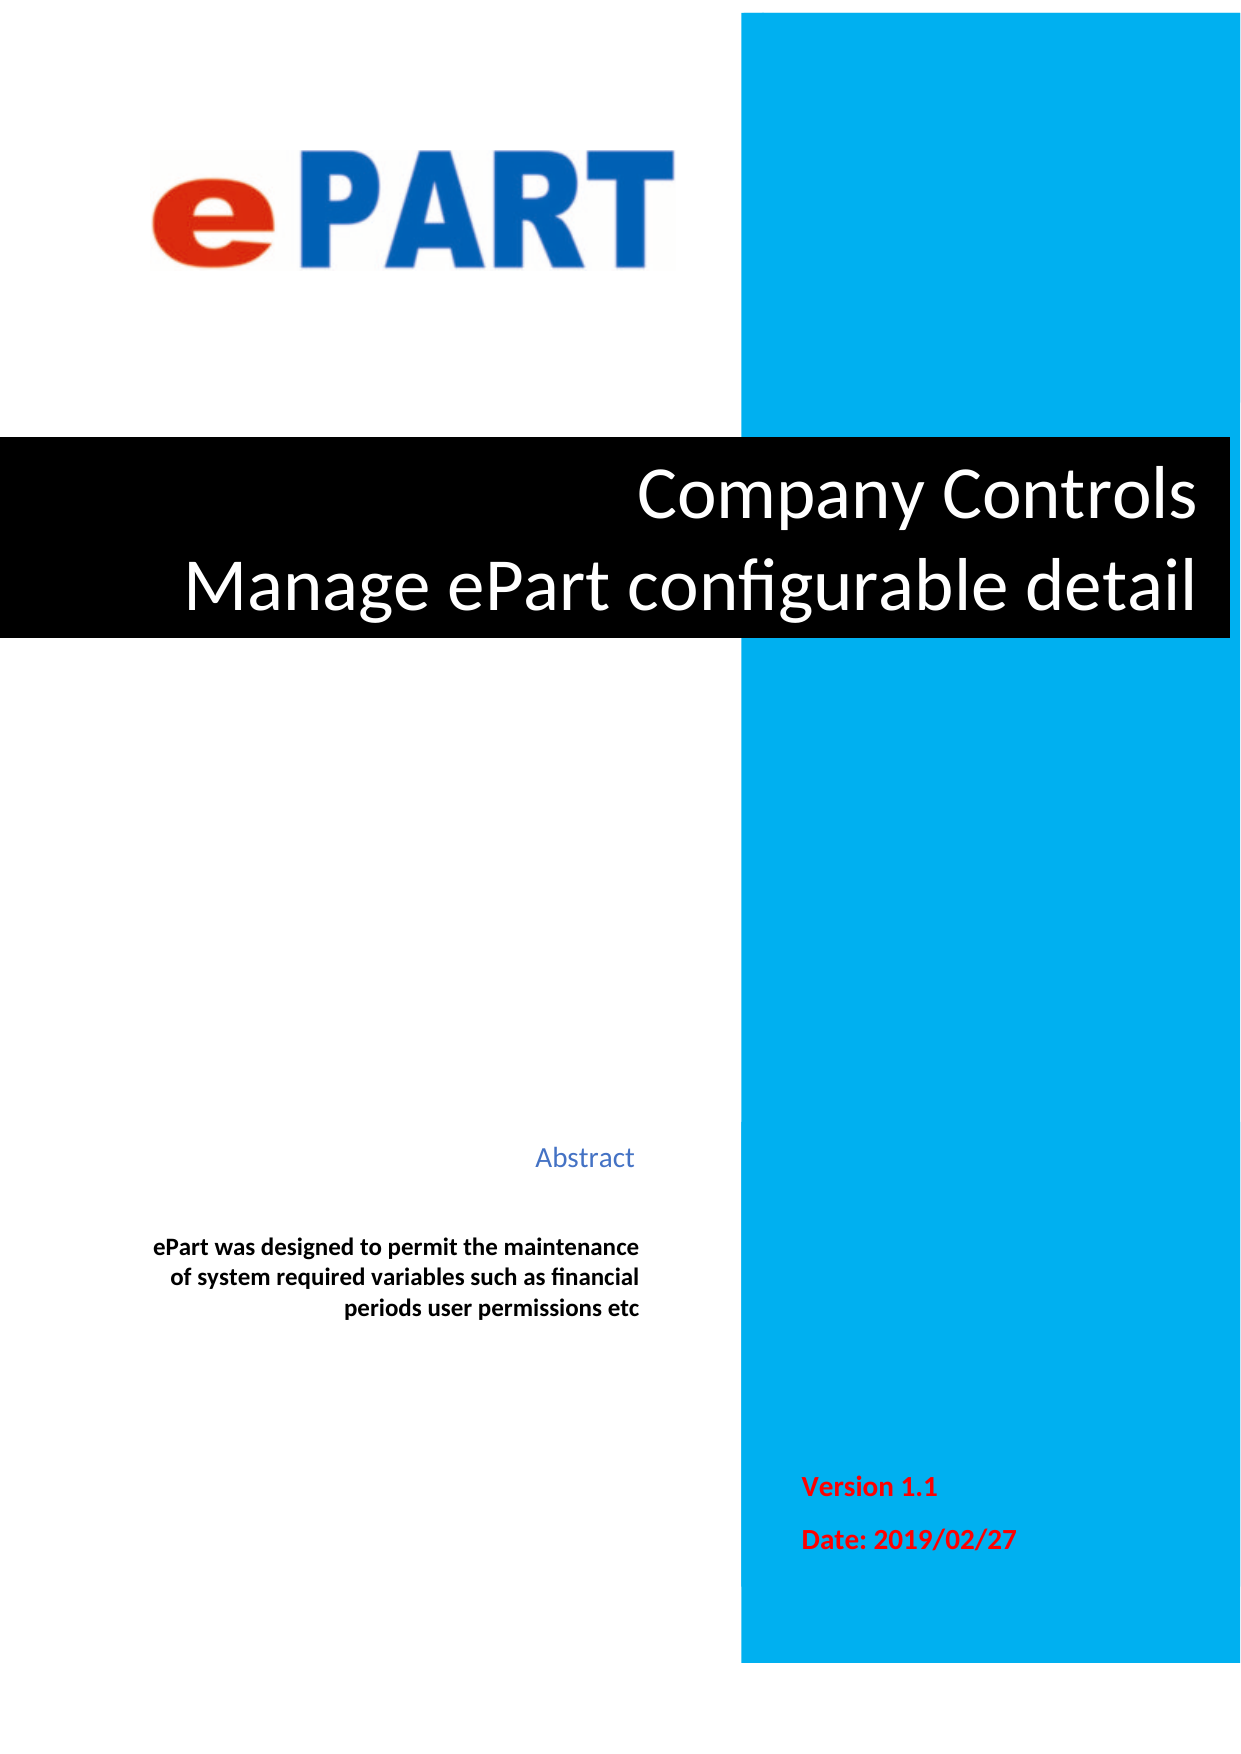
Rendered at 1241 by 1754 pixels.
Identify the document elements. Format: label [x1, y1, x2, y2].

picture [150, 150, 676, 271]
